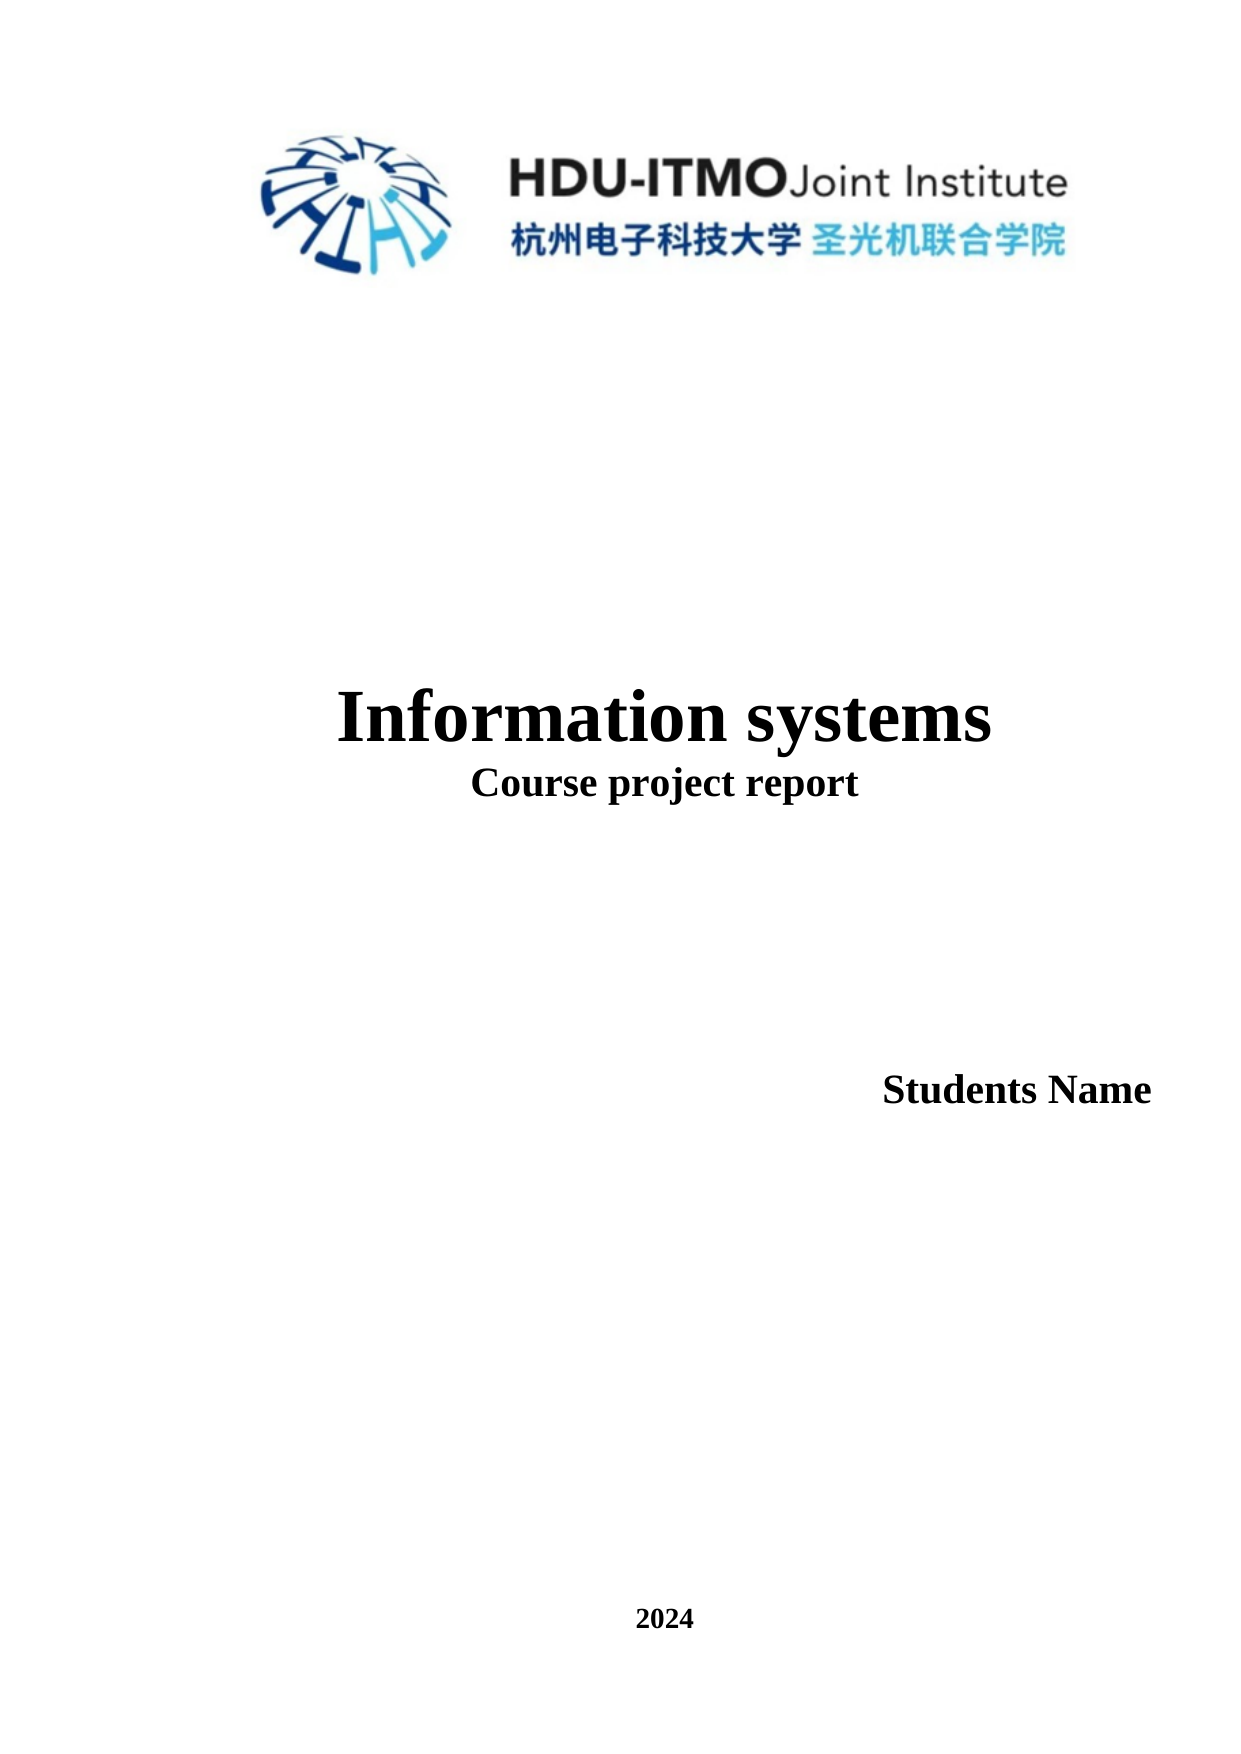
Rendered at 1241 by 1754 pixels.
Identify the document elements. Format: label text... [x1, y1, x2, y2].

picture [245, 118, 1084, 288]
text Course project report [177, 758, 1152, 806]
text Information systems [177, 671, 1152, 758]
text Students Name [177, 1064, 1152, 1112]
text 2024 [177, 1601, 1152, 1634]
